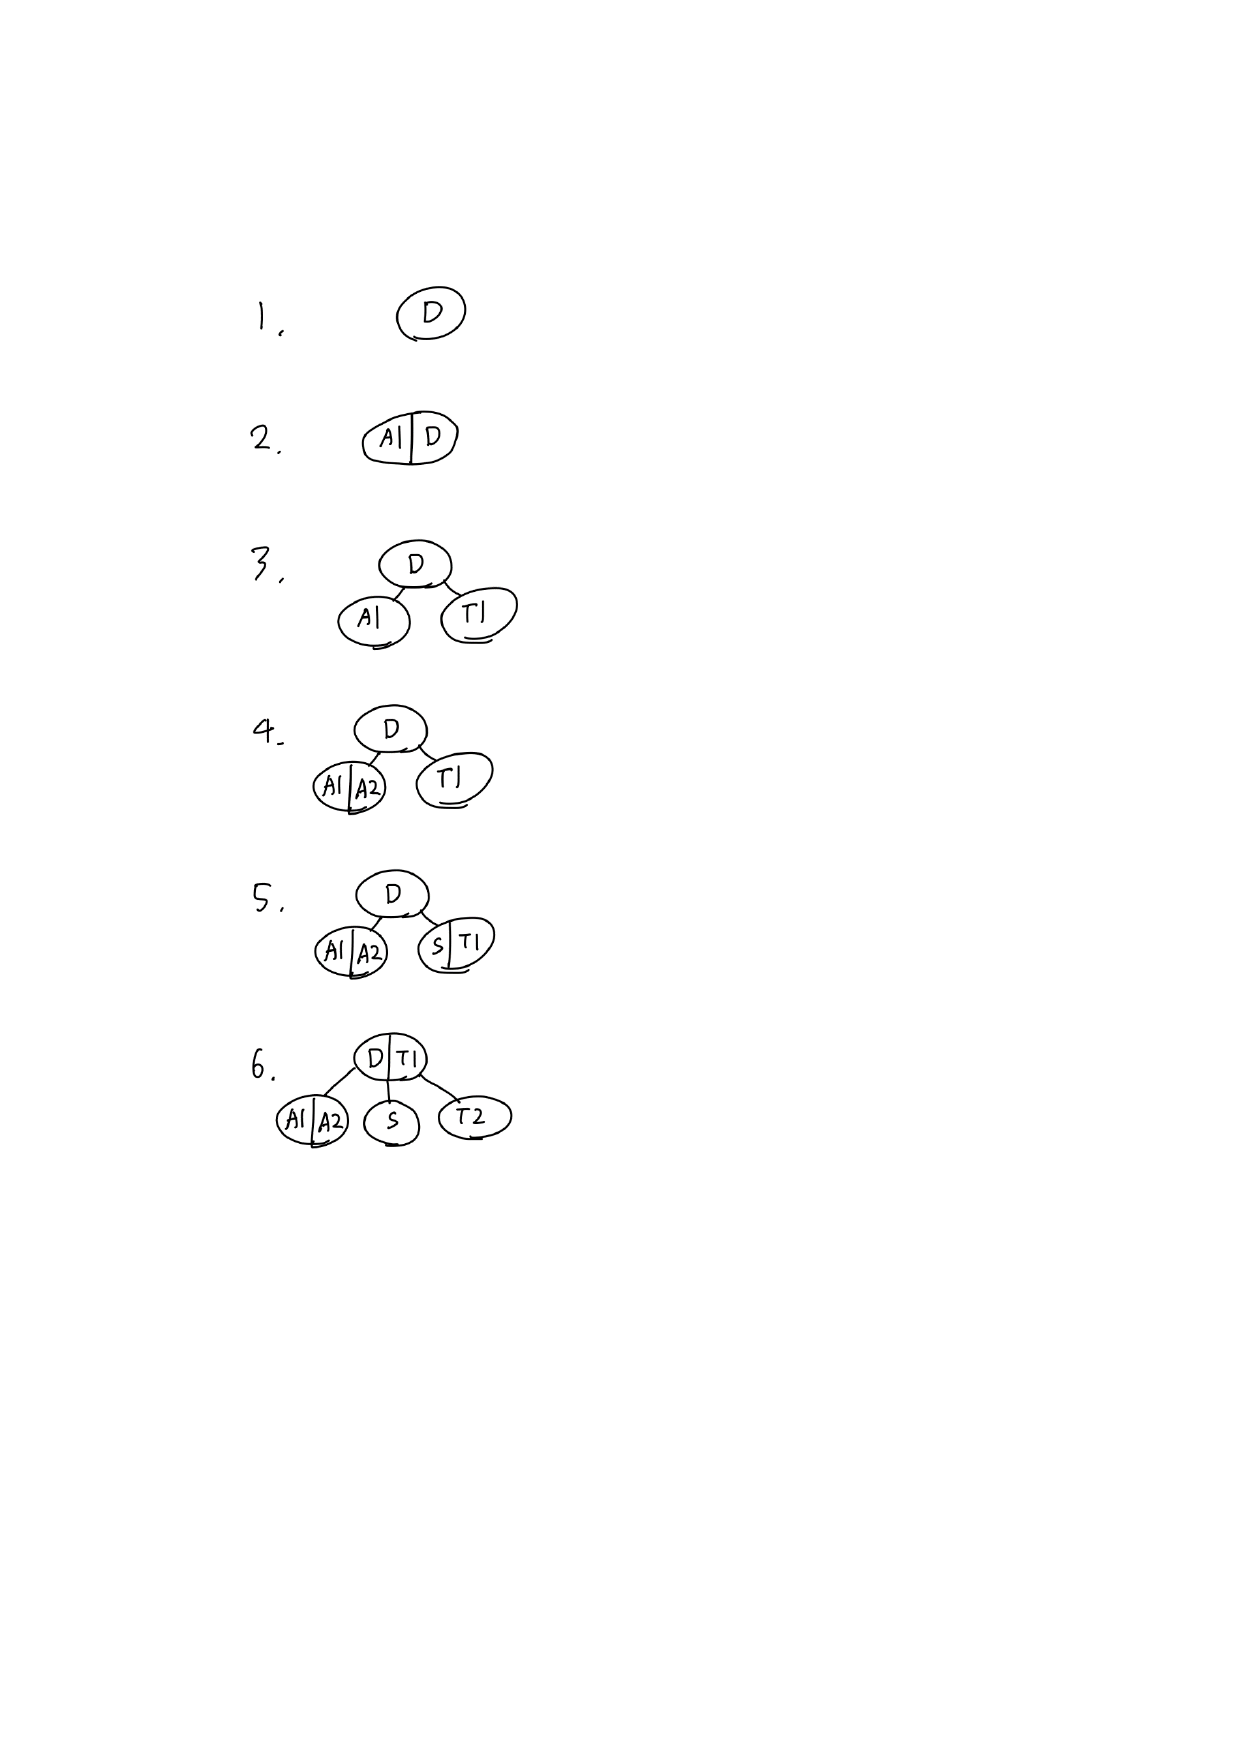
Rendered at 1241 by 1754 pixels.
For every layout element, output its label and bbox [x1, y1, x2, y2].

picture [150, 177, 1089, 1406]
